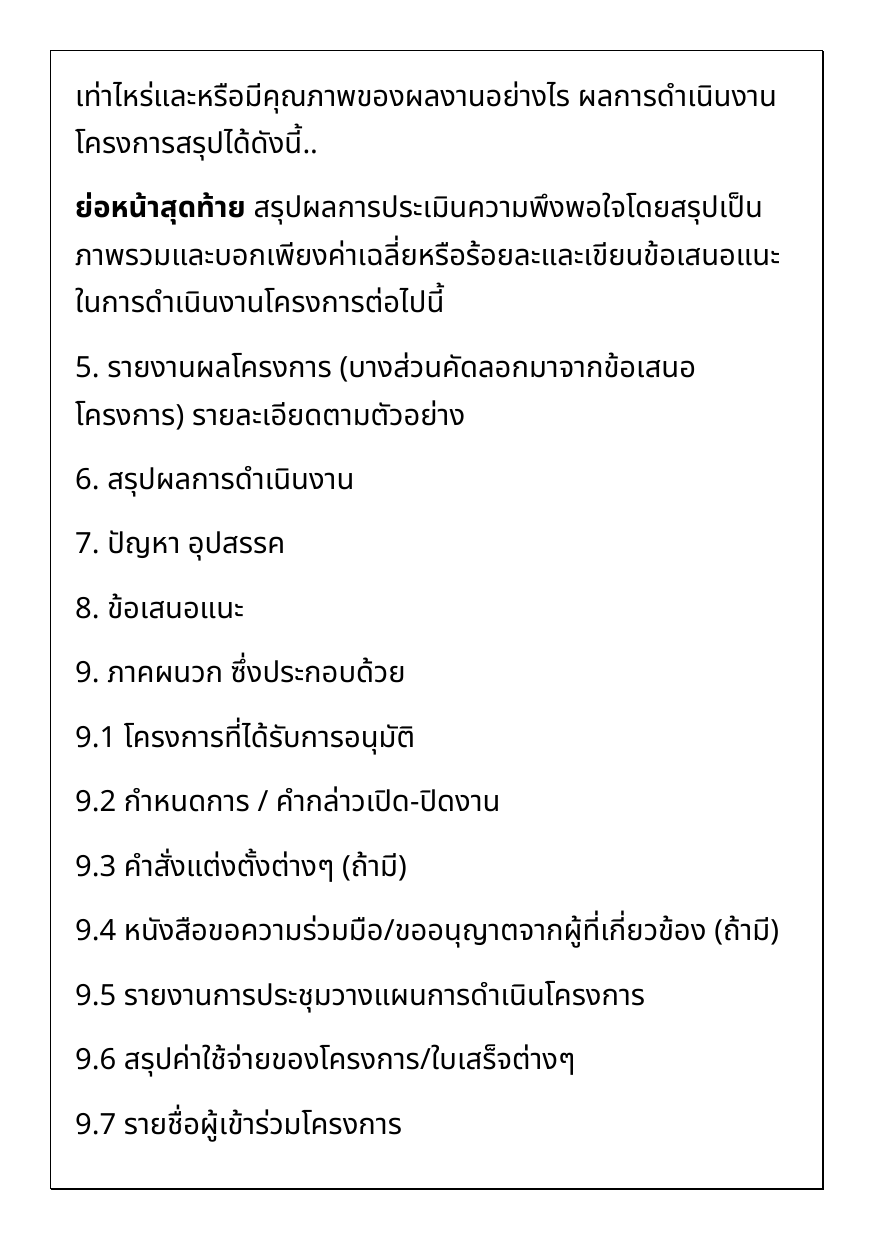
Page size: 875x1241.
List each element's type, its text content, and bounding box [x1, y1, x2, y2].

text 9.6 สรุปค่าใช้จ่ายของโครงการ/ใบเสร็จต่างๆ [75, 1039, 798, 1083]
text 9.5 รายงานการประชุมวางแผนการดำเนินโครงการ [75, 974, 798, 1018]
text 9.2 กำหนดการ / คำกล่าวเปิด-ปิดงาน [75, 781, 798, 825]
text 9.7 รายชื่อผู้เข้าร่วมโครงการ [75, 1103, 798, 1147]
text 9.3 คำสั่งแต่งตั้งต่างๆ (ถ้ามี) [75, 845, 798, 889]
text ย่อหน้าสุดท้าย สรุปผลการประเมินความพึงพอใจโดยสรุปเป็นภาพรวมและบอกเพียงค่าเฉลี่ยหรือร้อยละและเขียนข้อเสนอแนะในการดำเนินงานโครงการต่อไปนี้ [75, 187, 798, 326]
text 7. ปัญหา อุปสรรค [75, 523, 798, 567]
text 9. ภาคผนวก ซึ่งประกอบด้วย [75, 652, 798, 696]
text 9.4 หนังสือขอความร่วมมือ/ขออนุญาตจากผู้ที่เกี่ยวข้อง (ถ้ามี) [75, 910, 798, 954]
text 9.1 โครงการที่ได้รับการอนุมัติ [75, 716, 798, 761]
text 6. สรุปผลการดำเนินงาน [75, 458, 798, 503]
text 5. รายงานผลโครงการ (บางส่วนคัดลอกมาจากข้อเสนอโครงการ) รายละเอียดตามตัวอย่าง [75, 346, 798, 438]
text 8. ข้อเสนอแนะ [75, 587, 798, 632]
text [75, 75, 798, 167]
